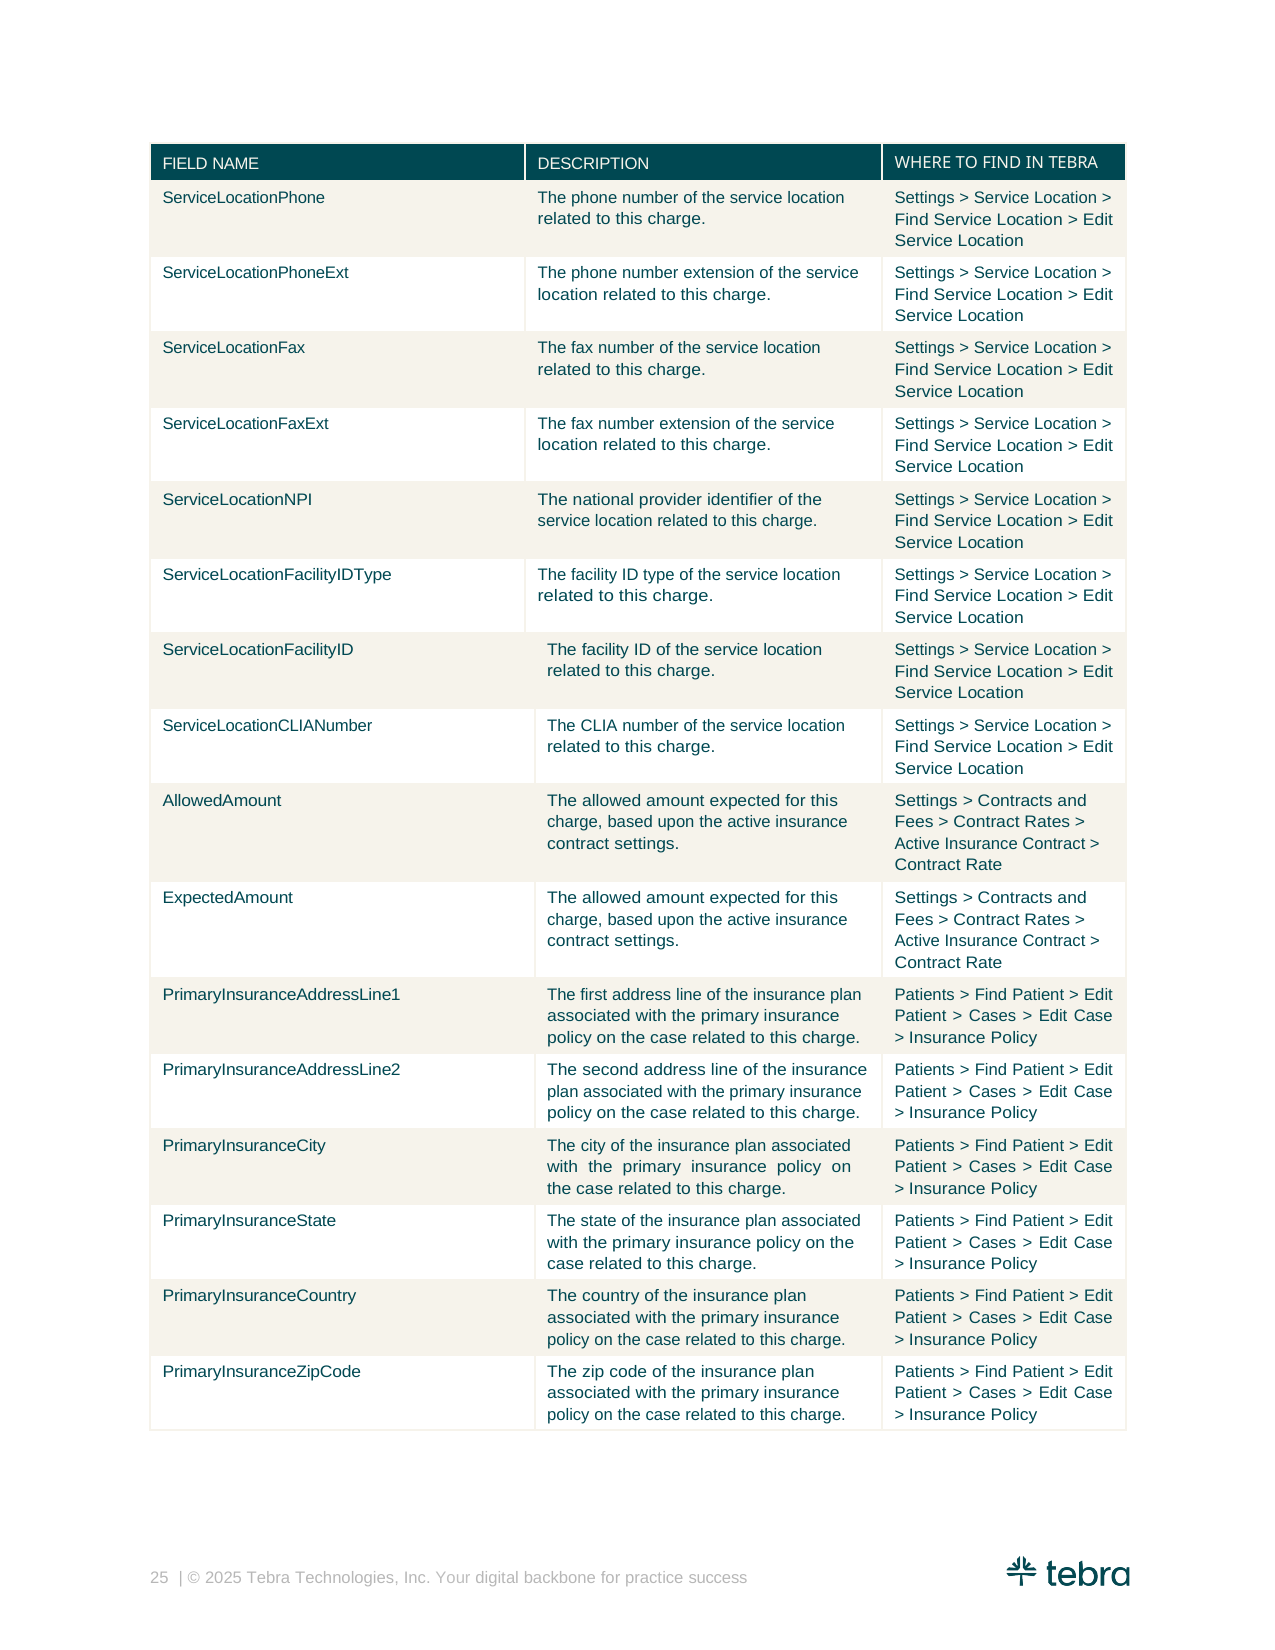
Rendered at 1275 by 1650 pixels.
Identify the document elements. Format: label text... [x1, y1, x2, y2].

table_cell Patients > Find Patient > Edit Patient > Cases > Edit Case > Insurance Policy [883, 1356, 1125, 1429]
table_cell ServiceLocationPhoneExt [151, 257, 524, 331]
table_cell The allowed amount expected for this charge, based upon the active insurance contract settings. [536, 882, 881, 977]
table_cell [883, 180, 1125, 257]
table_cell AllowedAmount [151, 783, 534, 882]
table_cell Patients > Find Patient > Edit Patient > Cases > Edit Case > Insurance Policy [883, 1279, 1125, 1356]
table_cell PrimaryInsuranceAddressLine1 [151, 977, 534, 1054]
table_cell ServiceLocationFax [151, 331, 524, 408]
table_cell ServiceLocationCLIANumber [151, 710, 534, 783]
picture [1006, 1556, 1130, 1586]
table_header FIELD NAME [151, 144, 524, 180]
table_cell Settings > Service Location > Find Service Location > Edit Service Location [883, 559, 1125, 632]
table_cell The fax number of the service location related to this charge. [526, 331, 881, 408]
table_cell Settings > Service Location > Find Service Location > Edit Service Location [883, 408, 1125, 481]
table_cell Settings > Service Location > Find Service Location > Edit Service Location [883, 331, 1125, 408]
table_cell The phone number of the service location related to this charge. [526, 180, 881, 257]
table_cell The zip code of the insurance plan associated with the primary insurance policy on the case related to this charge. [536, 1356, 881, 1429]
table_cell ServiceLocationPhone [151, 180, 524, 257]
table_cell The city of the insurance plan associated with the primary insurance policy on the case related to this charge. [536, 1128, 881, 1205]
table_cell Patients > Find Patient > Edit Patient > Cases > Edit Case > Insurance Policy [883, 977, 1125, 1054]
table_cell Settings > Service Location > Find Service Location > Edit Service Location [883, 632, 1125, 709]
table_cell The country of the insurance plan associated with the primary insurance policy on the case related to this charge. [536, 1279, 881, 1356]
table_cell Settings > Service Location > Find Service Location > Edit Service Location [883, 710, 1125, 783]
table_cell Settings > Service Location > Find Service Location > Edit Service Location [883, 481, 1125, 559]
table_cell PrimaryInsuranceState [151, 1205, 534, 1278]
table_cell The fax number extension of the service location related to this charge. [526, 408, 881, 481]
table_cell Patients > Find Patient > Edit Patient > Cases > Edit Case > Insurance Policy [883, 1128, 1125, 1205]
table_cell The allowed amount expected for this charge, based upon the active insurance contract settings. [536, 783, 881, 882]
table_cell The facility ID of the service location related to this charge. [536, 632, 881, 709]
table_cell Settings > Service Location > Find Service Location > Edit Service Location [883, 257, 1125, 331]
table_cell ServiceLocationFacilityID [151, 632, 534, 709]
table_cell Settings > Contracts and Fees > Contract Rates > Active Insurance Contract > Contract Rate [883, 882, 1125, 977]
table_header DESCRIPTION [526, 144, 881, 180]
table_cell The facility ID type of the service location related to this charge. [526, 559, 881, 632]
table_cell The phone number extension of the service location related to this charge. [526, 257, 881, 331]
table_cell Patients > Find Patient > Edit Patient > Cases > Edit Case > Insurance Policy [883, 1054, 1125, 1128]
table_header WHERE TO FIND IN TEBRA [883, 144, 1125, 180]
table_cell PrimaryInsuranceAddressLine2 [151, 1054, 534, 1128]
table_cell ServiceLocationFacilityIDType [151, 559, 524, 632]
table_cell PrimaryInsuranceCity [151, 1128, 534, 1205]
table_cell Patients > Find Patient > Edit Patient > Cases > Edit Case > Insurance Policy [883, 1205, 1125, 1278]
table_cell ServiceLocationFaxExt [151, 408, 524, 481]
table_cell ExpectedAmount [151, 882, 534, 977]
table_cell ServiceLocationNPI [151, 481, 524, 559]
table_cell The second address line of the insurance plan associated with the primary insurance policy on the case related to this charge. [536, 1054, 881, 1128]
table_cell Settings > Contracts and Fees > Contract Rates > Active Insurance Contract > Contract Rate [883, 783, 1125, 882]
table_cell The national provider identifier of the service location related to this charge. [526, 481, 881, 559]
table_cell PrimaryInsuranceCountry [151, 1279, 534, 1356]
table_cell The CLIA number of the service location related to this charge. [536, 710, 881, 783]
table_cell The state of the insurance plan associated with the primary insurance policy on the case related to this charge. [536, 1205, 881, 1278]
table_cell The first address line of the insurance plan associated with the primary insurance policy on the case related to this charge. [536, 977, 881, 1054]
table_cell PrimaryInsuranceZipCode [151, 1356, 534, 1429]
